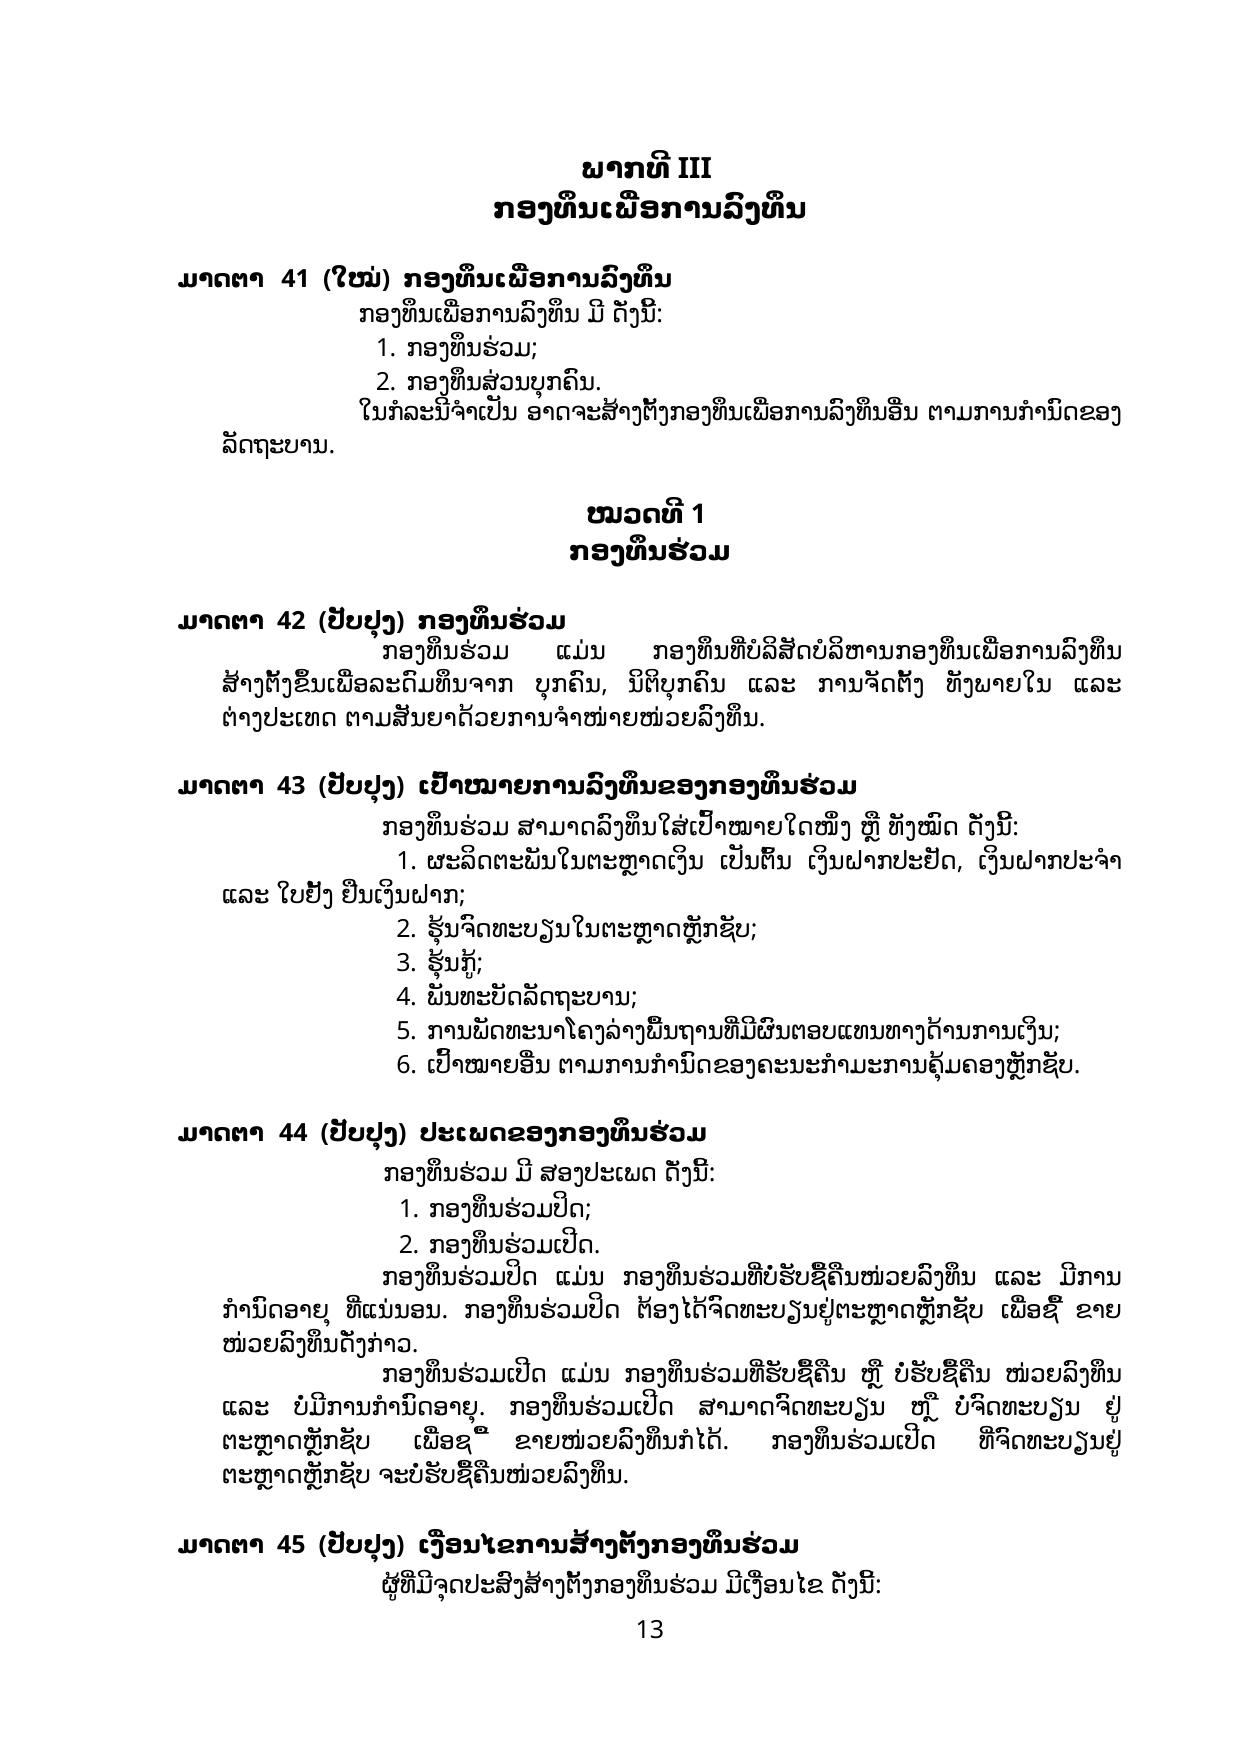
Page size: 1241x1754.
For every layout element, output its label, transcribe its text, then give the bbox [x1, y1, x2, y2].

text ກອງ​ທຶນ​ຮ່ວມ ສາມາດ​ລົງທຶນ​ໃສ່ເປົ້າໝາຍໃດໜຶ່ງ ຫຼື ທັງໝົດ ດັ່ງ​ນີ້: [236, 808, 1122, 842]
text ກອງທຶນຮ່ວມເປີດ ແມ່ນ ກອງທຶນຮ່ວມທີ່ຮັບຊື້ຄືນ ຫຼື ບໍ່ຮັບຊື້ຄືນ ໜ່ວຍລົງທຶນ ແລະ ບໍ່ມີການກໍານົດອາຍຸ. ກອງທຶນຮ່ວມເປີດ ສາມາດຈົດທະບຽນ ຫຼື ບໍ່ຈົດທະບຽນ ຢູ່ຕະຫຼາດຫຼັກຊັບ ເພື່ອຊື້ ຂາຍໜ່ວຍລົງທຶນກໍໄດ້. ກອງທຶນຮ່ວມເປີດ ທີ່ຈົດທະບຽນຢູ່ຕະຫຼາດຫຼັກຊັບ ຈະບໍ່ຮັບຊື້ຄືນໜ່ວຍລົງທຶນ. [222, 1359, 1122, 1491]
list ການພັດທະນາໂຄງລ່າງພື້ນຖານທີ່ມີຜົນຕອບແທນທາງດ້ານການເງິນ; [222, 1013, 1122, 1047]
list ຮຸ້ນ​ຈົດ​ທະບຽນ​ໃນ​ຕະຫຼາດ​ຫຼັກ​ຊັບ; [222, 910, 1122, 944]
subtitle ມາດຕາ 42 (ປັບປຸງ) ກອງທຶນຮ່ວມ [177, 602, 1122, 637]
subtitle ມາດຕາ 44 (ປັບປຸງ) ປະເພດຂອງກອງທຶນຮ່ວມ [177, 1115, 1122, 1149]
subtitle ມາດຕາ 45 (ປັບປຸງ) ເງື່ອນໄຂການສ້າງຕັ້ງກອງທຶນຮ່ວມ [177, 1527, 1122, 1561]
list ກອງທຶນຮ່ວມປິດ; [222, 1191, 1122, 1225]
subtitle ມາດຕາ 41 (ໃໝ່) ກອງທຶນເພື່ອການລົງທຶນ [177, 261, 1122, 295]
subtitle ມາດຕາ 43 (ປັບປຸງ) ເປົ້າໝາຍການລົງທຶນຂອງກອງທຶນຮ່ວມ [177, 768, 1122, 802]
text ກອງທຶນເພື່ອການລົງທຶນ ມີ ດັ່ງນີ້: [222, 295, 1122, 329]
list ກອງທຶນຮ່ວມ; [222, 329, 1122, 363]
text ກອງທຶນຮ່ວມປິດ ແມ່ນ ກອງທຶນຮ່ວມທີ່ບໍ່ຮັບຊື້ຄືນໜ່ວຍລົງທຶນ ແລະ ມີການກໍານົດອາຍຸ ທີ່ແນ່ນອນ. ກອງທຶນຮ່ວມປິດ ຕ້ອງໄດ້ຈົດທະບຽນຢູ່ຕະຫຼາດຫຼັກຊັບ ເພື່ອຊື້ ຂາຍ ໜ່ວຍລົງທຶນດັ່ງກ່າວ. [222, 1262, 1122, 1359]
list ຜູ້ທີ່ມີຈຸດປະສົງສ້າງຕັ້ງກອງທຶນຮ່ວມ ມີເງື່ອນໄຂ ດັ່ງນີ້: [222, 1567, 1122, 1601]
list ກອງທຶນສ່ວນບຸກຄົນ. [222, 363, 1122, 397]
list ເປົ້າໝາຍອື່ນ ຕາມ​ການ​ກຳນົດ​ຂອງຄະນະກໍາມະການຄຸ້ມຄອງຫຼັກຊັບ. [222, 1047, 1122, 1081]
list ພັນທະບັດ​ລັດຖະບານ; [222, 978, 1122, 1013]
text ກອງທຶນຮ່ວມ ມີ ສອງປະເພດ ດັ່ງນີ້: [222, 1155, 1122, 1189]
list ​ຜະລິດ​ຕະພັນໃນ​ຕະຫຼາດ​ເງິນ ເປັນຕົ້ນ ເງິນຝາກປະຢັດ, ເງິນຝາກປະຈໍາ ແລະ ໃບຢັ້ງ ຢືນເງິນຝາກ; [222, 842, 1122, 910]
text ໃນກໍລະນີຈໍາເປັນ ອາດຈະສ້າງຕັ້ງກອງທຶນເພື່ອການລົງທຶນອື່ນ ຕາມການກຳນົດຂອງລັດຖະບານ. [222, 397, 1122, 461]
list ຮຸ້ນ​ກູ້; [222, 944, 1122, 978]
text ກອງທຶນຮ່ວມ ແມ່ນ ກອງທຶນທີ່ບໍລິສັດບໍລິຫານກອງທຶນເພື່ອການລົງທຶນ ສ້າງຕັ້ງຂຶ້ນເພື່ອລະດົມທຶນຈາກ ບຸກຄົນ, ນິຕິບຸກຄົນ ແລະ ການຈັດຕັ້ງ ທັງພາຍໃນ ແລະ ຕ່າງປະເທດ ຕາມສັນຍາດ້ວຍການຈໍາໜ່າຍໜ່ວຍລົງທຶນ. [222, 637, 1122, 734]
list ກອງທຶນຮ່ວມເປີດ. [222, 1227, 1122, 1261]
subtitle ໝວດທີ 1 ກອງທຶນຮ່ວມ [177, 495, 1122, 568]
subtitle ພາກທີ III ກອງທຶນເພື່ອການລົງທຶນ [177, 148, 1122, 227]
